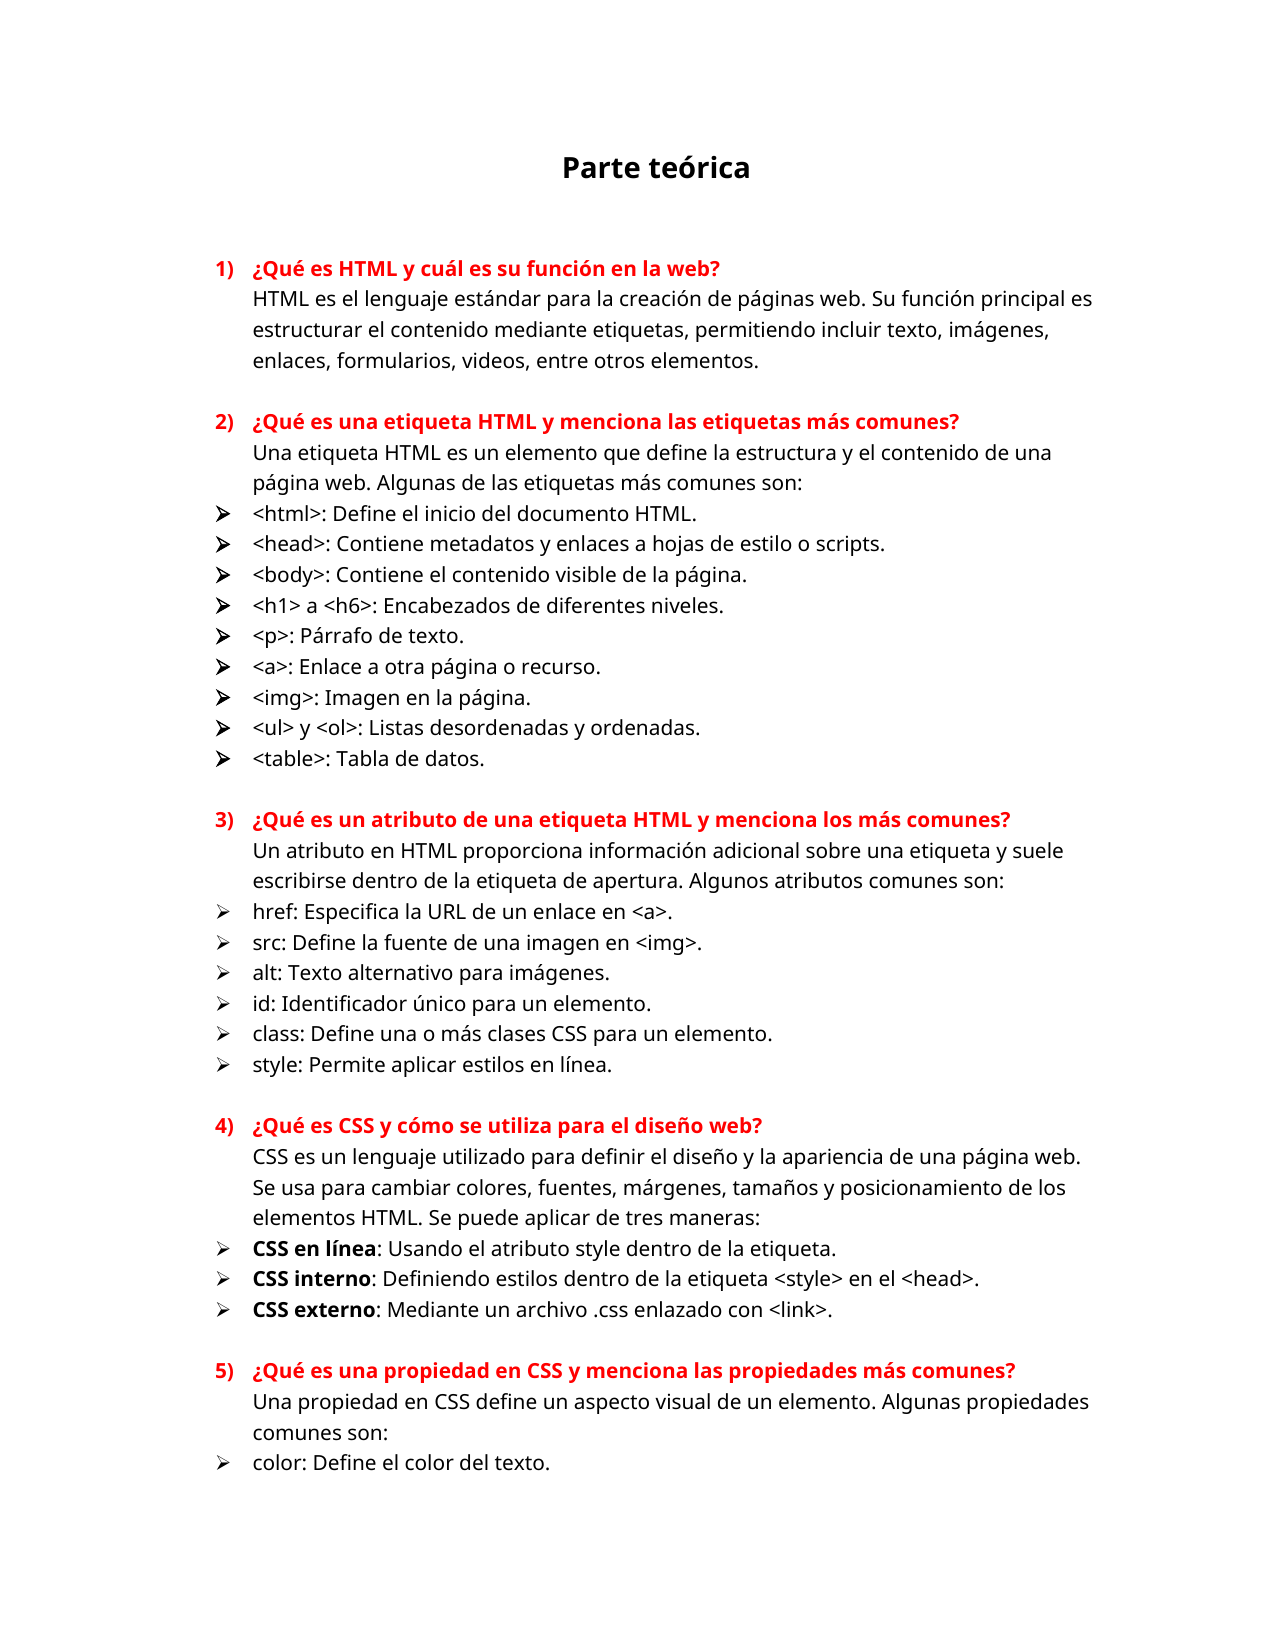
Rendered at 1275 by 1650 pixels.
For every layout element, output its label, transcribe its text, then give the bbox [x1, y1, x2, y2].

text Parte teórica [215, 148, 1098, 187]
list color: Define el color del texto. [215, 1448, 1098, 1477]
list CSS externo: Mediante un archivo .css enlazado con <link>. [215, 1295, 1098, 1324]
list <ul> y <ol>: Listas desordenadas y ordenadas. [215, 713, 1098, 742]
list CSS interno: Definiendo estilos dentro de la etiqueta <style> en el <head>. [215, 1264, 1098, 1293]
list <a>: Enlace a otra página o recurso. [215, 652, 1098, 681]
list ¿Qué es un atributo de una etiqueta HTML y menciona los más comunes? Un atributo en HTML proporciona información adicional sobre una etiqueta y suele escribirse dentro de la etiqueta de apertura. Algunos atributos comunes son: [215, 805, 1098, 895]
list <table>: Tabla de datos. [215, 744, 1098, 772]
list <h1> a <h6>: Encabezados de diferentes niveles. [215, 591, 1098, 619]
list <body>: Contiene el contenido visible de la página. [215, 560, 1098, 589]
list <head>: Contiene metadatos y enlaces a hojas de estilo o scripts. [215, 529, 1098, 558]
list style: Permite aplicar estilos en línea. [215, 1050, 1098, 1079]
list id: Identificador único para un elemento. [215, 989, 1098, 1017]
list ¿Qué es una etiqueta HTML y menciona las etiquetas más comunes? Una etiqueta HTML es un elemento que define la estructura y el contenido de una página web. Algunas de las etiquetas más comunes son: [215, 407, 1098, 497]
list alt: Texto alternativo para imágenes. [215, 958, 1098, 987]
list href: Especifica la URL de un enlace en <a>. [215, 897, 1098, 926]
list <html>: Define el inicio del documento HTML. [215, 499, 1098, 527]
list <p>: Párrafo de texto. [215, 621, 1098, 650]
list ¿Qué es HTML y cuál es su función en la web? HTML es el lenguaje estándar para la creación de páginas web. Su función principal es estructurar el contenido mediante etiquetas, permitiendo incluir texto, imágenes, enlaces, formularios, videos, entre otros elementos. [215, 254, 1098, 374]
list CSS en línea: Usando el atributo style dentro de la etiqueta. [215, 1234, 1098, 1262]
list class: Define una o más clases CSS para un elemento. [215, 1019, 1098, 1048]
list <img>: Imagen en la página. [215, 683, 1098, 711]
list src: Define la fuente de una imagen en <img>. [215, 928, 1098, 956]
list ¿Qué es una propiedad en CSS y menciona las propiedades más comunes? Una propiedad en CSS define un aspecto visual de un elemento. Algunas propiedades comunes son: [215, 1356, 1098, 1446]
list ¿Qué es CSS y cómo se utiliza para el diseño web? CSS es un lenguaje utilizado para definir el diseño y la apariencia de una página web. Se usa para cambiar colores, fuentes, márgenes, tamaños y posicionamiento de los elementos HTML. Se puede aplicar de tres maneras: [215, 1111, 1098, 1232]
